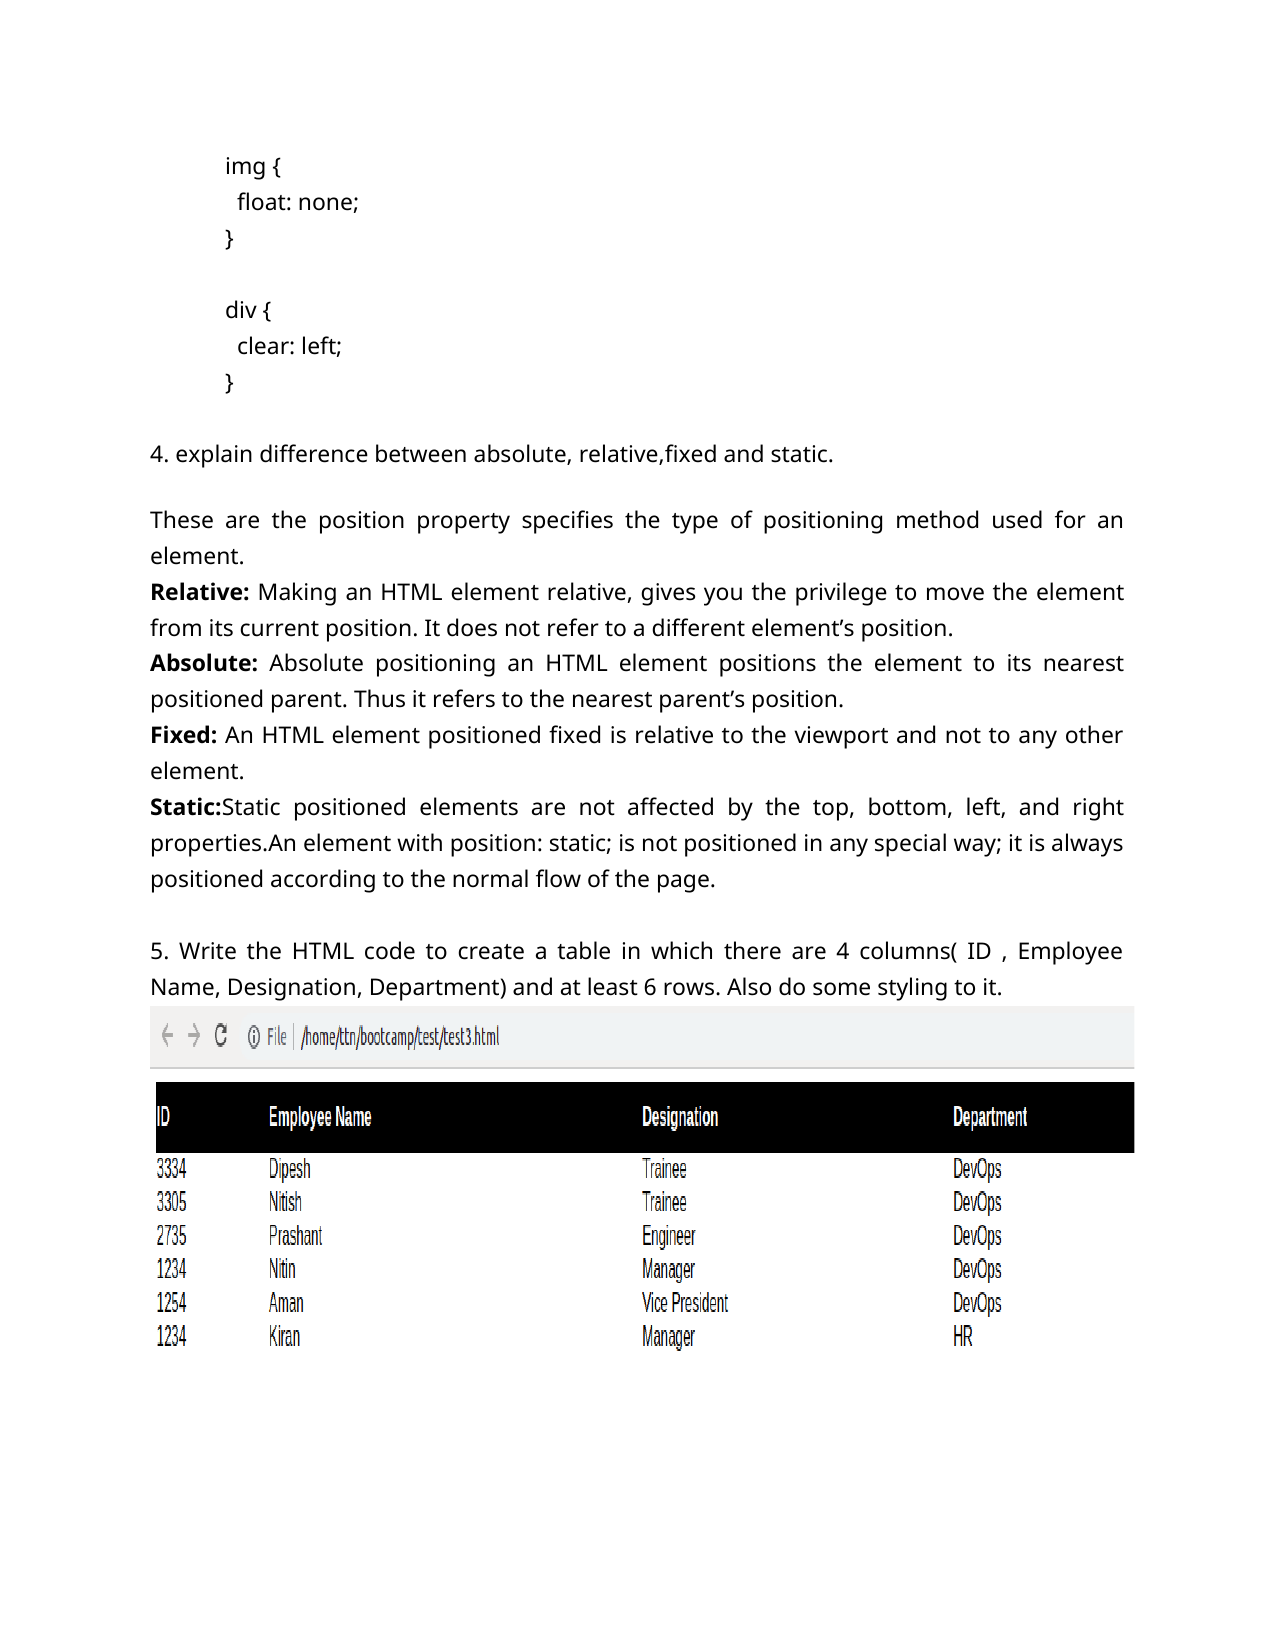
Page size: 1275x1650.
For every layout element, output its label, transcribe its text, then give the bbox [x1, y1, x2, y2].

text float: none; [225, 186, 1125, 217]
text Absolute: Absolute positioning an HTML element positions the element to its nearest positioned parent. Thus it refers to the nearest parent’s position. [150, 647, 1125, 714]
text Fixed: An HTML element positioned fixed is relative to the viewport and not to any other element. [150, 719, 1125, 786]
text Static:Static positioned elements are not affected by the top, bottom, left, and right properties.An element with position: static; is not positioned in any special way; it is always positioned according to the normal flow of the page. [150, 791, 1125, 894]
text 4. explain difference between absolute, relative,fixed and static. [150, 437, 1125, 469]
text div { [225, 294, 1125, 325]
text } [225, 366, 1125, 397]
text clear: left; [225, 330, 1125, 361]
text img { [225, 150, 1125, 181]
text } [225, 222, 1125, 253]
text These are the position property specifies the type of positioning method used for an element. [150, 504, 1125, 571]
text Relative: Making an HTML element relative, gives you the privilege to move the element from its current position. It does not refer to a different element’s position. [150, 576, 1125, 643]
text 5. Write the HTML code to create a table in which there are 4 columns( ID , Employee Name, Designation, Department) and at least 6 rows. Also do some styling to it. [150, 935, 1125, 1002]
picture [150, 1006, 1135, 1477]
